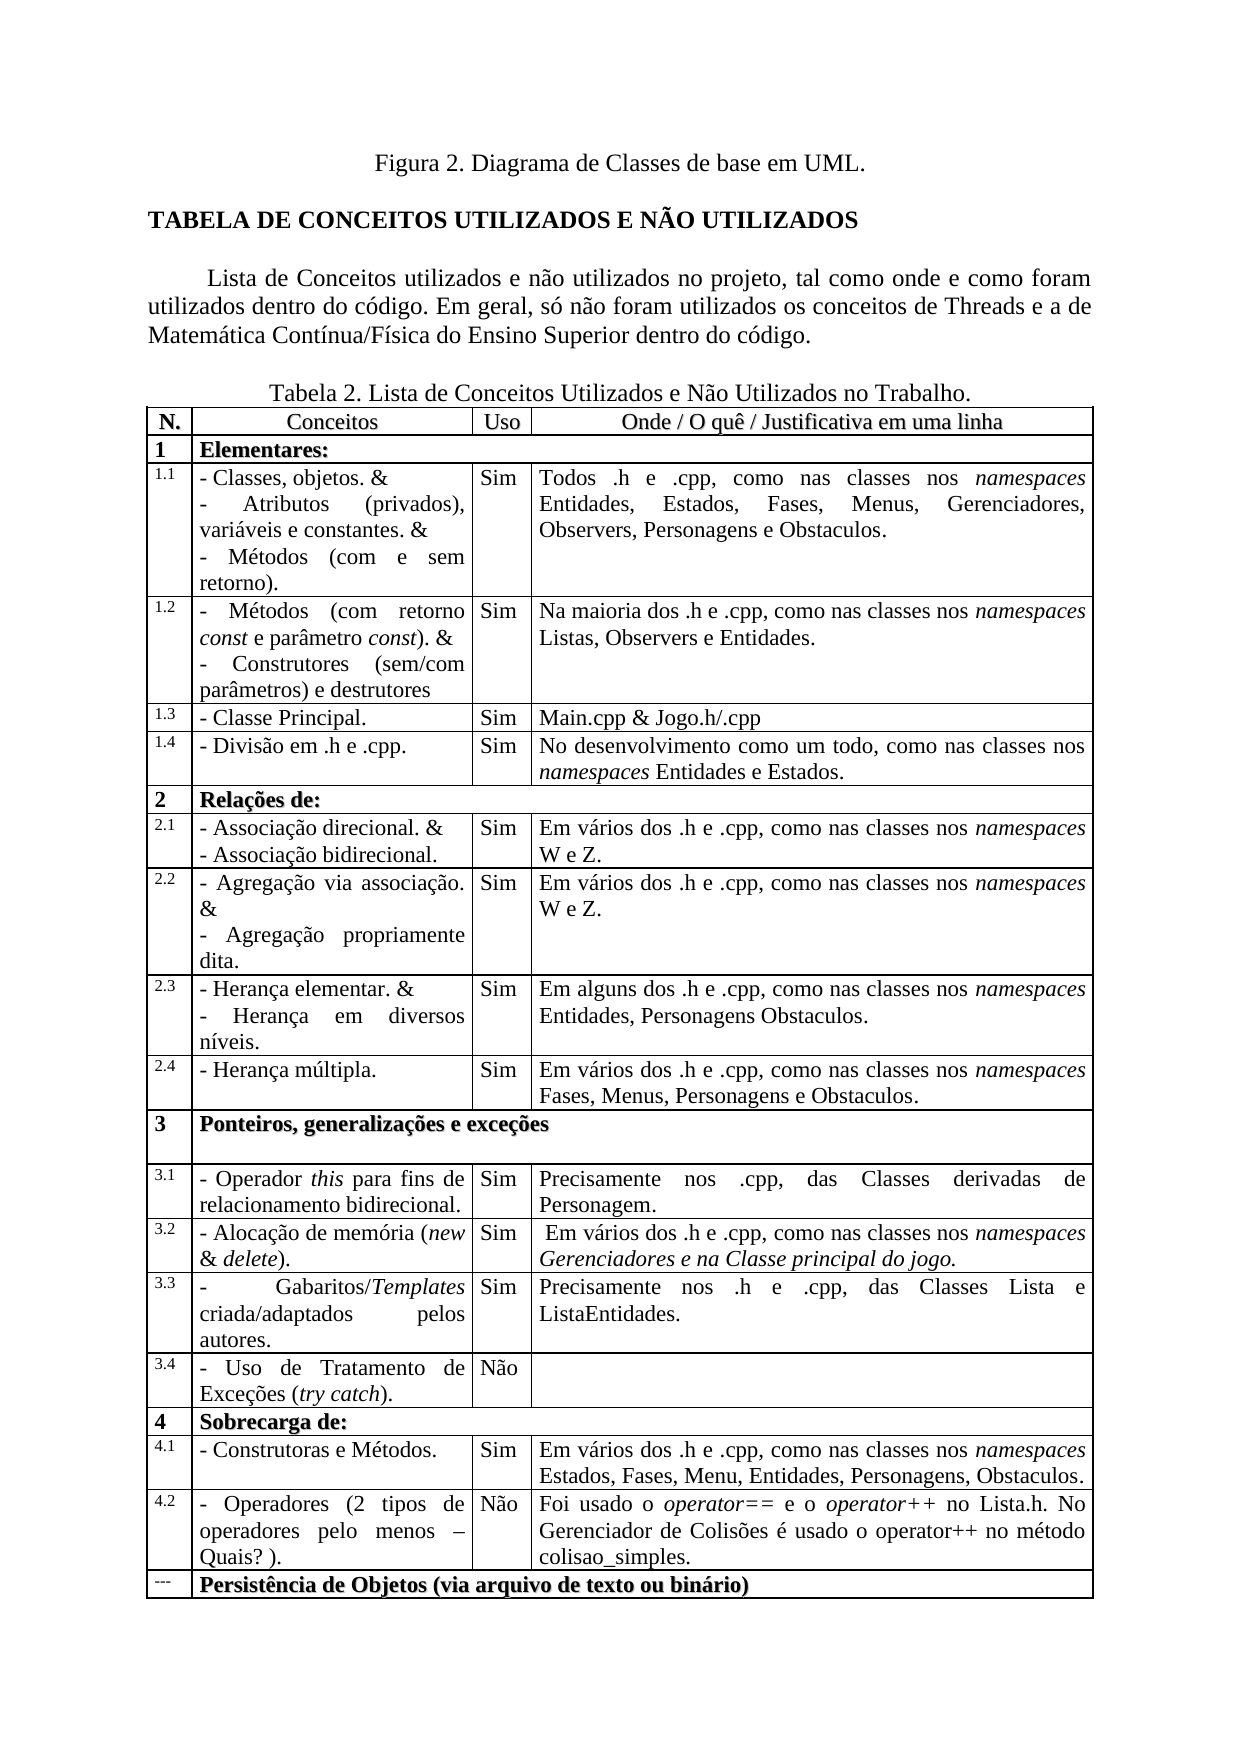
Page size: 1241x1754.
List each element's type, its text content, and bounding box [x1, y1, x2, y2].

table_cell - Classes, objetos. & - Atributos (privados), variáveis e constantes. & - Métodos (com e sem retorno). [193, 464, 472, 596]
table_cell Ponteiros, generalizações e exceções [193, 1111, 1092, 1163]
table_cell 3 [148, 1111, 191, 1163]
table_cell Em vários dos .h e .cpp, como nas classes nos namespaces Gerenciadores e na Classe principal do jogo. [532, 1219, 1092, 1272]
table_cell [532, 1354, 1092, 1407]
table_cell 1.1 [148, 464, 191, 596]
table_cell 4 [148, 1408, 191, 1434]
table_cell - Métodos (com retorno const e parâmetro const). & - Construtores (sem/com parâmetros) e destrutores [193, 597, 472, 703]
table_cell 3.2 [148, 1219, 191, 1272]
text Tabela 2. Lista de Conceitos Utilizados e Não Utilizados no Trabalho. [148, 378, 1092, 406]
table_cell Main.cpp & Jogo.h/.cpp [532, 704, 1092, 731]
table_cell Elementares: [193, 436, 1092, 462]
table_cell Foi usado o operator== e o operator++ no Lista.h. No Gerenciador de Colisões é usado o operator++ no método colisao_simples. [532, 1490, 1092, 1569]
table_cell 1.3 [148, 704, 191, 731]
table_header Onde / O quê / Justificativa em uma linha [532, 408, 1092, 434]
table_cell 2.1 [148, 814, 191, 867]
table_cell Precisamente nos .h e .cpp, das Classes Lista e ListaEntidades. [532, 1273, 1092, 1352]
table_cell Sim [473, 1219, 531, 1272]
table_cell - Operador this para fins de relacionamento bidirecional. [193, 1165, 472, 1217]
table_cell Persistência de Objetos (via arquivo de texto ou binário) [193, 1571, 1092, 1597]
table_cell Relações de: [193, 786, 1092, 813]
text Figura 2. Diagrama de Classes de base em UML. [148, 148, 1092, 176]
table_cell Não [473, 1354, 531, 1407]
table_cell Sim [473, 1056, 531, 1109]
table_cell 3.1 [148, 1165, 191, 1217]
text Lista de Conceitos utilizados e não utilizados no projeto, tal como onde e como foram utilizados dentro do código. Em geral, só não foram utilizados os conceitos de Threads e a de Matemática Contínua/Física do Ensino Superior dentro do código. [148, 263, 1092, 349]
table_cell 2.4 [148, 1056, 191, 1109]
table_cell Sim [473, 1273, 531, 1352]
table_cell Sim [473, 976, 531, 1054]
table_cell No desenvolvimento como um todo, como nas classes nos namespaces Entidades e Estados. [532, 732, 1092, 785]
table_cell 4.2 [148, 1490, 191, 1569]
table_cell Sim [473, 1165, 531, 1217]
table_cell Em vários dos .h e .cpp, como nas classes nos namespaces Fases, Menus, Personagens e Obstaculos. [532, 1056, 1092, 1109]
table_cell - Herança elementar. & - Herança em diversos níveis. [193, 976, 472, 1054]
table_cell 1.2 [148, 597, 191, 703]
table_cell 1 [148, 436, 191, 462]
table_header N. [148, 408, 191, 434]
table_cell Sim [473, 814, 531, 867]
table_cell - Alocação de memória (new & delete). [193, 1219, 472, 1272]
table_cell - Uso de Tratamento de Exceções (try catch). [193, 1354, 472, 1407]
table_cell Sim [473, 704, 531, 731]
table_cell Em alguns dos .h e .cpp, como nas classes nos namespaces Entidades, Personagens Obstaculos. [532, 976, 1092, 1054]
table_cell Em vários dos .h e .cpp, como nas classes nos namespaces Estados, Fases, Menu, Entidades, Personagens, Obstaculos. [532, 1436, 1092, 1489]
table_cell --- [148, 1571, 191, 1597]
table_cell - Operadores (2 tipos de operadores pelo menos – Quais? ). [193, 1490, 472, 1569]
table_cell Sim [473, 464, 531, 596]
table_cell - Herança múltipla. [193, 1056, 472, 1109]
table_cell Sim [473, 1436, 531, 1489]
table_cell Em vários dos .h e .cpp, como nas classes nos namespaces W e Z. [532, 814, 1092, 867]
table_cell 4.1 [148, 1436, 191, 1489]
table_cell Em vários dos .h e .cpp, como nas classes nos namespaces W e Z. [532, 869, 1092, 974]
table_cell Sobrecarga de: [193, 1408, 1092, 1434]
table_cell - Associação direcional. & - Associação bidirecional. [193, 814, 472, 867]
table_cell - Gabaritos/Templates criada/adaptados pelos autores. [193, 1273, 472, 1352]
table_cell 3.3 [148, 1273, 191, 1352]
table_cell Precisamente nos .cpp, das Classes derivadas de Personagem. [532, 1165, 1092, 1217]
table_cell Sim [473, 732, 531, 785]
table_header Conceitos [193, 408, 472, 434]
table_cell - Classe Principal. [193, 704, 472, 731]
table_cell - Construtoras e Métodos. [193, 1436, 472, 1489]
table_cell 2.3 [148, 976, 191, 1054]
table_cell 1.4 [148, 732, 191, 785]
table_cell Sim [473, 597, 531, 703]
subtitle TABELA DE CONCEITOS UTILIZADOS E NÃO UTILIZADOS [148, 205, 1092, 234]
table_cell 2 [148, 786, 191, 813]
table_cell - Agregação via associação. & - Agregação propriamente dita. [193, 869, 472, 974]
table_cell Não [473, 1490, 531, 1569]
table_cell - Divisão em .h e .cpp. [193, 732, 472, 785]
table_cell Na maioria dos .h e .cpp, como nas classes nos namespaces Listas, Observers e Entidades. [532, 597, 1092, 703]
table_cell 2.2 [148, 869, 191, 974]
table_cell Todos .h e .cpp, como nas classes nos namespaces Entidades, Estados, Fases, Menus, Gerenciadores, Observers, Personagens e Obstaculos. [532, 464, 1092, 596]
table_cell 3.4 [148, 1354, 191, 1407]
table_header Uso [473, 408, 531, 434]
table_cell Sim [473, 869, 531, 974]
